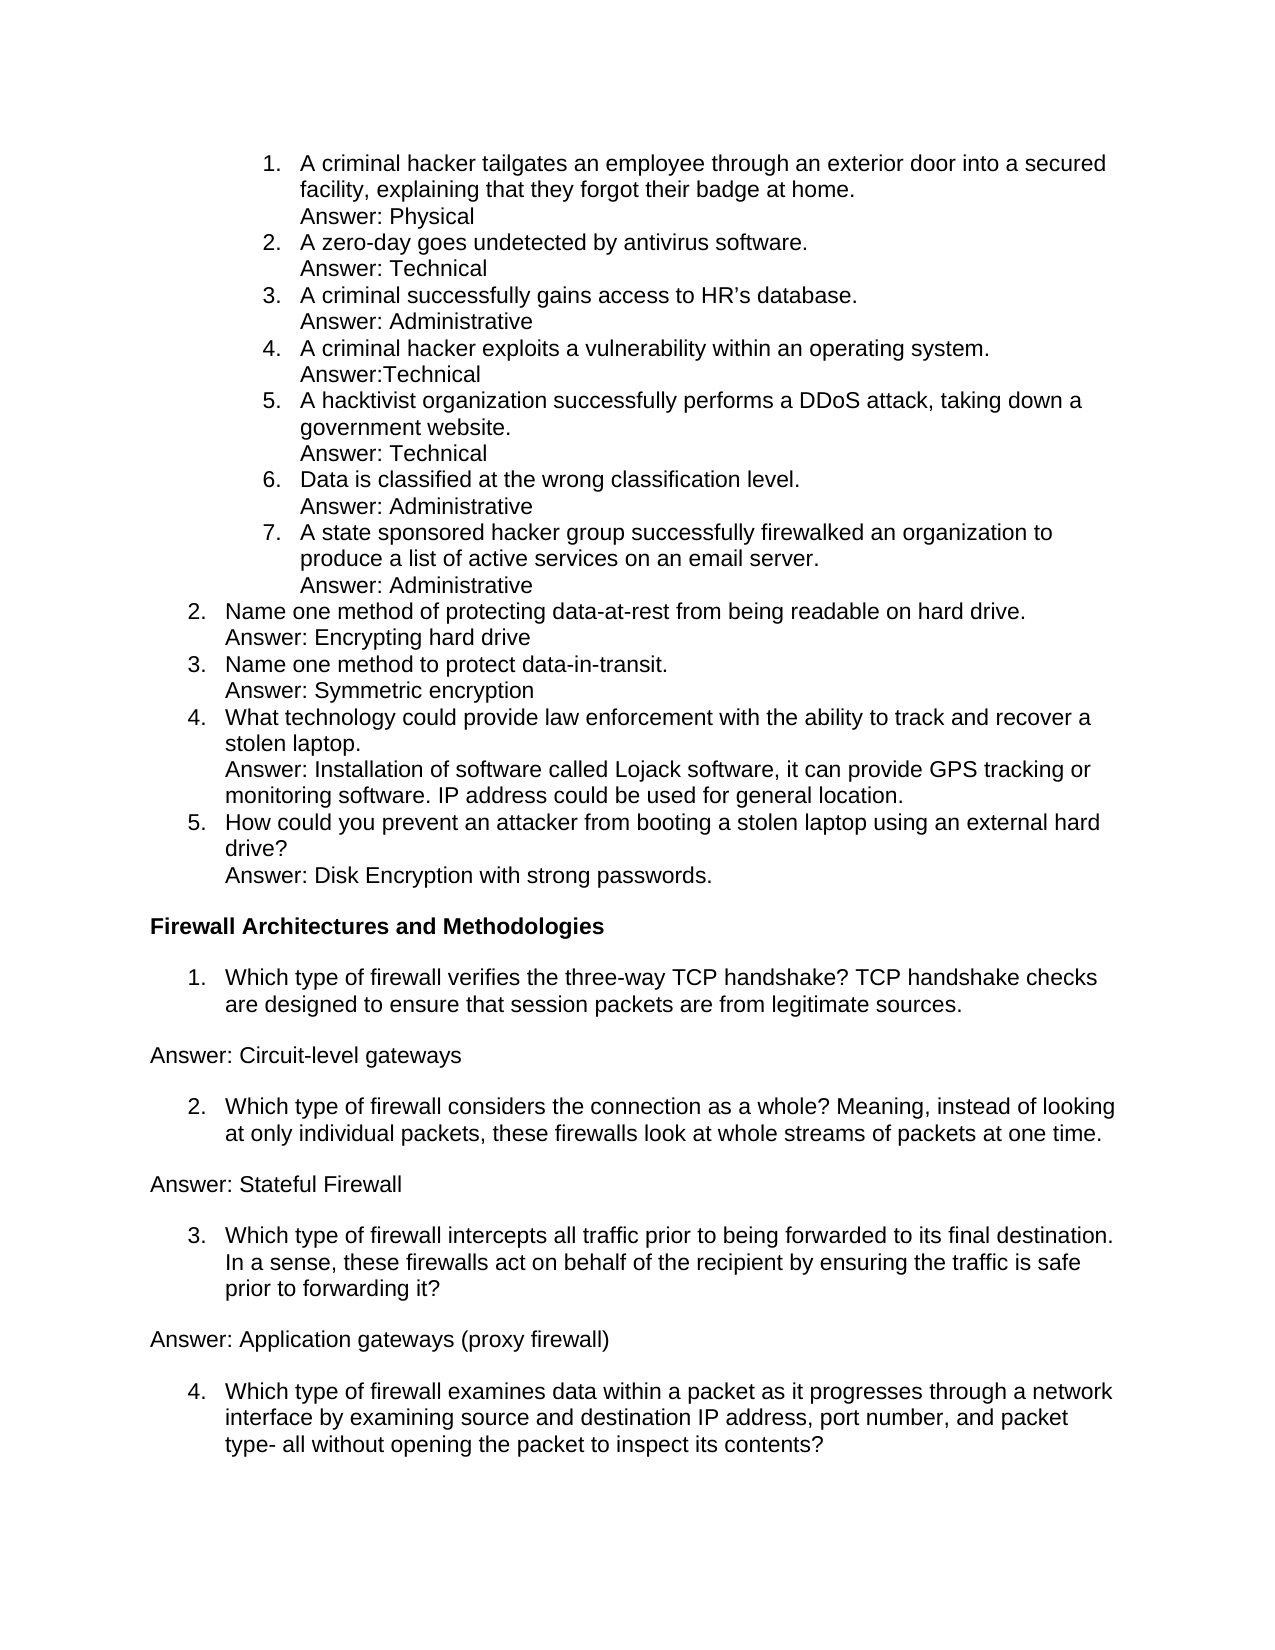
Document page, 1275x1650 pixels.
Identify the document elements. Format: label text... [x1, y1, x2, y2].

text Answer: Circuit-level gateways [150, 1042, 1125, 1068]
list A zero-day goes undetected by antivirus software. Answer: Technical [262, 229, 1125, 282]
text Answer: Application gateways (proxy firewall) [150, 1326, 1125, 1353]
list Which type of firewall intercepts all traffic prior to being forwarded to its final destination. In a sense, these firewalls act on behalf of the recipient by ensuring the traffic is safe prior to forwarding it? [187, 1222, 1125, 1301]
list A criminal successfully gains access to HR’s database. Answer: Administrative [262, 282, 1125, 334]
list Name one method to protect data-in-transit. Answer: Symmetric encryption [187, 651, 1125, 703]
list Which type of firewall considers the connection as a whole? Meaning, instead of looking at only individual packets, these firewalls look at whole streams of packets at one time. [187, 1093, 1125, 1146]
list A hacktivist organization successfully performs a DDoS attack, taking down a government website. Answer: Technical [262, 387, 1125, 466]
list Data is classified at the wrong classification level. Answer: Administrative [262, 466, 1125, 519]
list A criminal hacker tailgates an employee through an exterior door into a secured facility, explaining that they forgot their badge at home. Answer: Physical [262, 150, 1125, 229]
subtitle Firewall Architectures and Methodologies [150, 913, 1125, 939]
list A criminal hacker exploits a vulnerability within an operating system. Answer:Technical [262, 334, 1125, 387]
list A state sponsored hacker group successfully firewalked an organization to produce a list of active services on an email server. Answer: Administrative [262, 519, 1125, 598]
text Answer: Stateful Firewall [150, 1171, 1125, 1197]
list Which type of firewall verifies the three-way TCP handshake? TCP handshake checks are designed to ensure that session packets are from legitimate sources. [187, 964, 1125, 1017]
list How could you prevent an attacker from booting a stolen laptop using an external hard drive? Answer: Disk Encryption with strong passwords. [187, 809, 1125, 888]
list What technology could provide law enforcement with the ability to track and recover a stolen laptop. Answer: Installation of software called Lojack software, it can provide GPS tracking or monitoring software. IP address could be used for general location. [187, 703, 1125, 809]
list Name one method of protecting data-at-rest from being readable on hard drive. Answer: Encrypting hard drive [187, 598, 1125, 651]
list Which type of firewall examines data within a packet as it progresses through a network interface by examining source and destination IP address, port number, and packet type- all without opening the packet to inspect its contents? [187, 1378, 1125, 1457]
